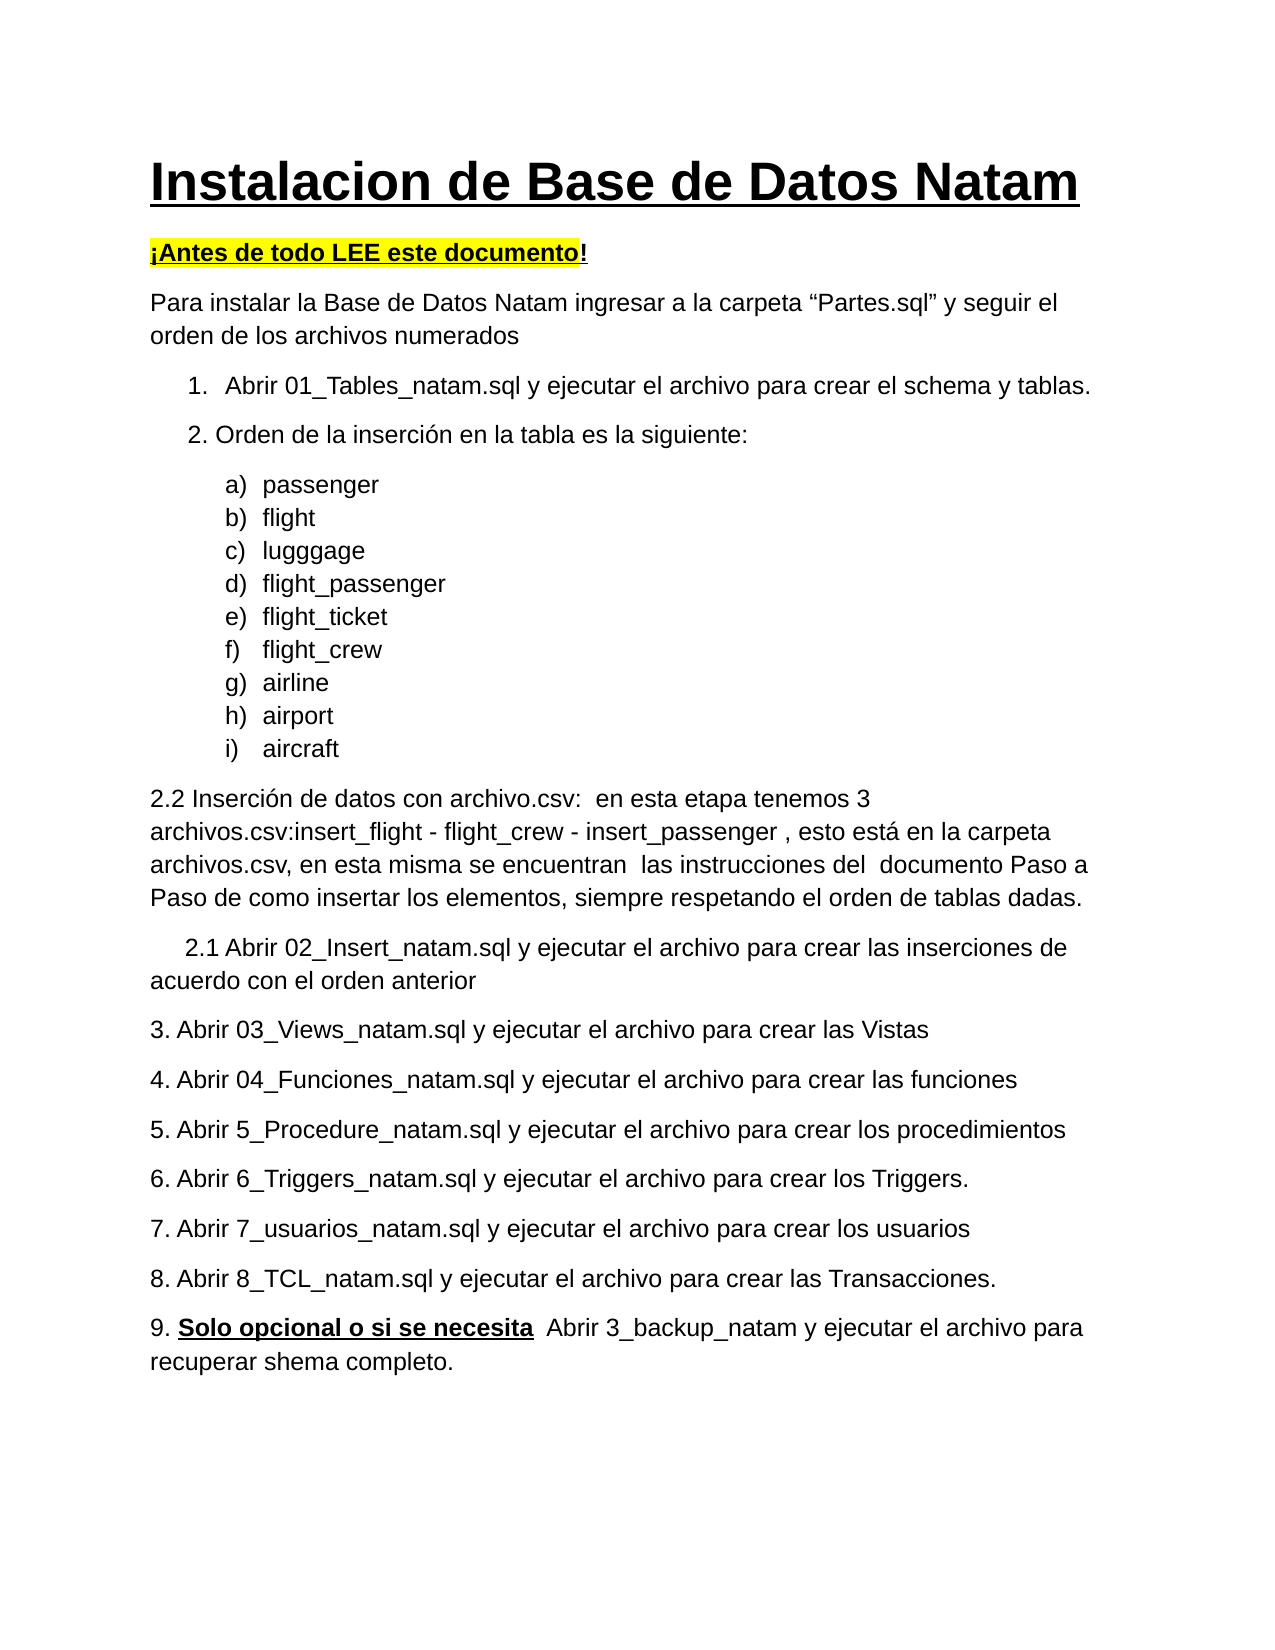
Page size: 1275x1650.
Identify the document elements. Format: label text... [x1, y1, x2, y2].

text Instalacion de Base de Datos Natam [150, 150, 1125, 212]
list Abrir 01_Tables_natam.sql y ejecutar el archivo para crear el schema y tablas. [187, 371, 1125, 399]
text 5. Abrir 5_Procedure_natam.sql y ejecutar el archivo para crear los procedimientos [150, 1115, 1125, 1143]
list flight [225, 503, 1125, 532]
text 6. Abrir 6_Triggers_natam.sql y ejecutar el archivo para crear los Triggers. [150, 1164, 1125, 1193]
text 9. Solo opcional o si se necesita Abrir 3_backup_natam y ejecutar el archivo para recuperar shema completo. [150, 1313, 1125, 1375]
list lugggage [225, 536, 1125, 565]
list passenger [225, 470, 1125, 499]
list airport [225, 701, 1125, 730]
text 7. Abrir 7_usuarios_natam.sql y ejecutar el archivo para crear los usuarios [150, 1214, 1125, 1243]
list airline [225, 668, 1125, 697]
text 8. Abrir 8_TCL_natam.sql y ejecutar el archivo para crear las Transacciones. [150, 1264, 1125, 1292]
list aircraft [225, 734, 1125, 763]
text 2.2 Inserción de datos con archivo.csv: en esta etapa tenemos 3 archivos.csv:insert_flight - flight_crew - insert_passenger , esto está en la carpeta archivos.csv, en esta misma se encuentran las instrucciones del documento Paso a Paso de como insertar los elementos, siempre respetando el orden de tablas dadas. [150, 784, 1125, 912]
list flight_passenger [225, 569, 1125, 598]
text Para instalar la Base de Datos Natam ingresar a la carpeta “Partes.sql” y seguir el orden de los archivos numerados [150, 288, 1125, 350]
text 4. Abrir 04_Funciones_natam.sql y ejecutar el archivo para crear las funciones [150, 1065, 1125, 1094]
text 2.1 Abrir 02_Insert_natam.sql y ejecutar el archivo para crear las inserciones de acuerdo con el orden anterior [150, 933, 1125, 994]
list flight_ticket [225, 602, 1125, 631]
list flight_crew [225, 635, 1125, 664]
text 3. Abrir 03_Views_natam.sql y ejecutar el archivo para crear las Vistas [150, 1015, 1125, 1044]
text ¡Antes de todo LEE este documento! [579, 238, 1125, 267]
text 2. Orden de la inserción en la tabla es la siguiente: [187, 420, 1125, 449]
